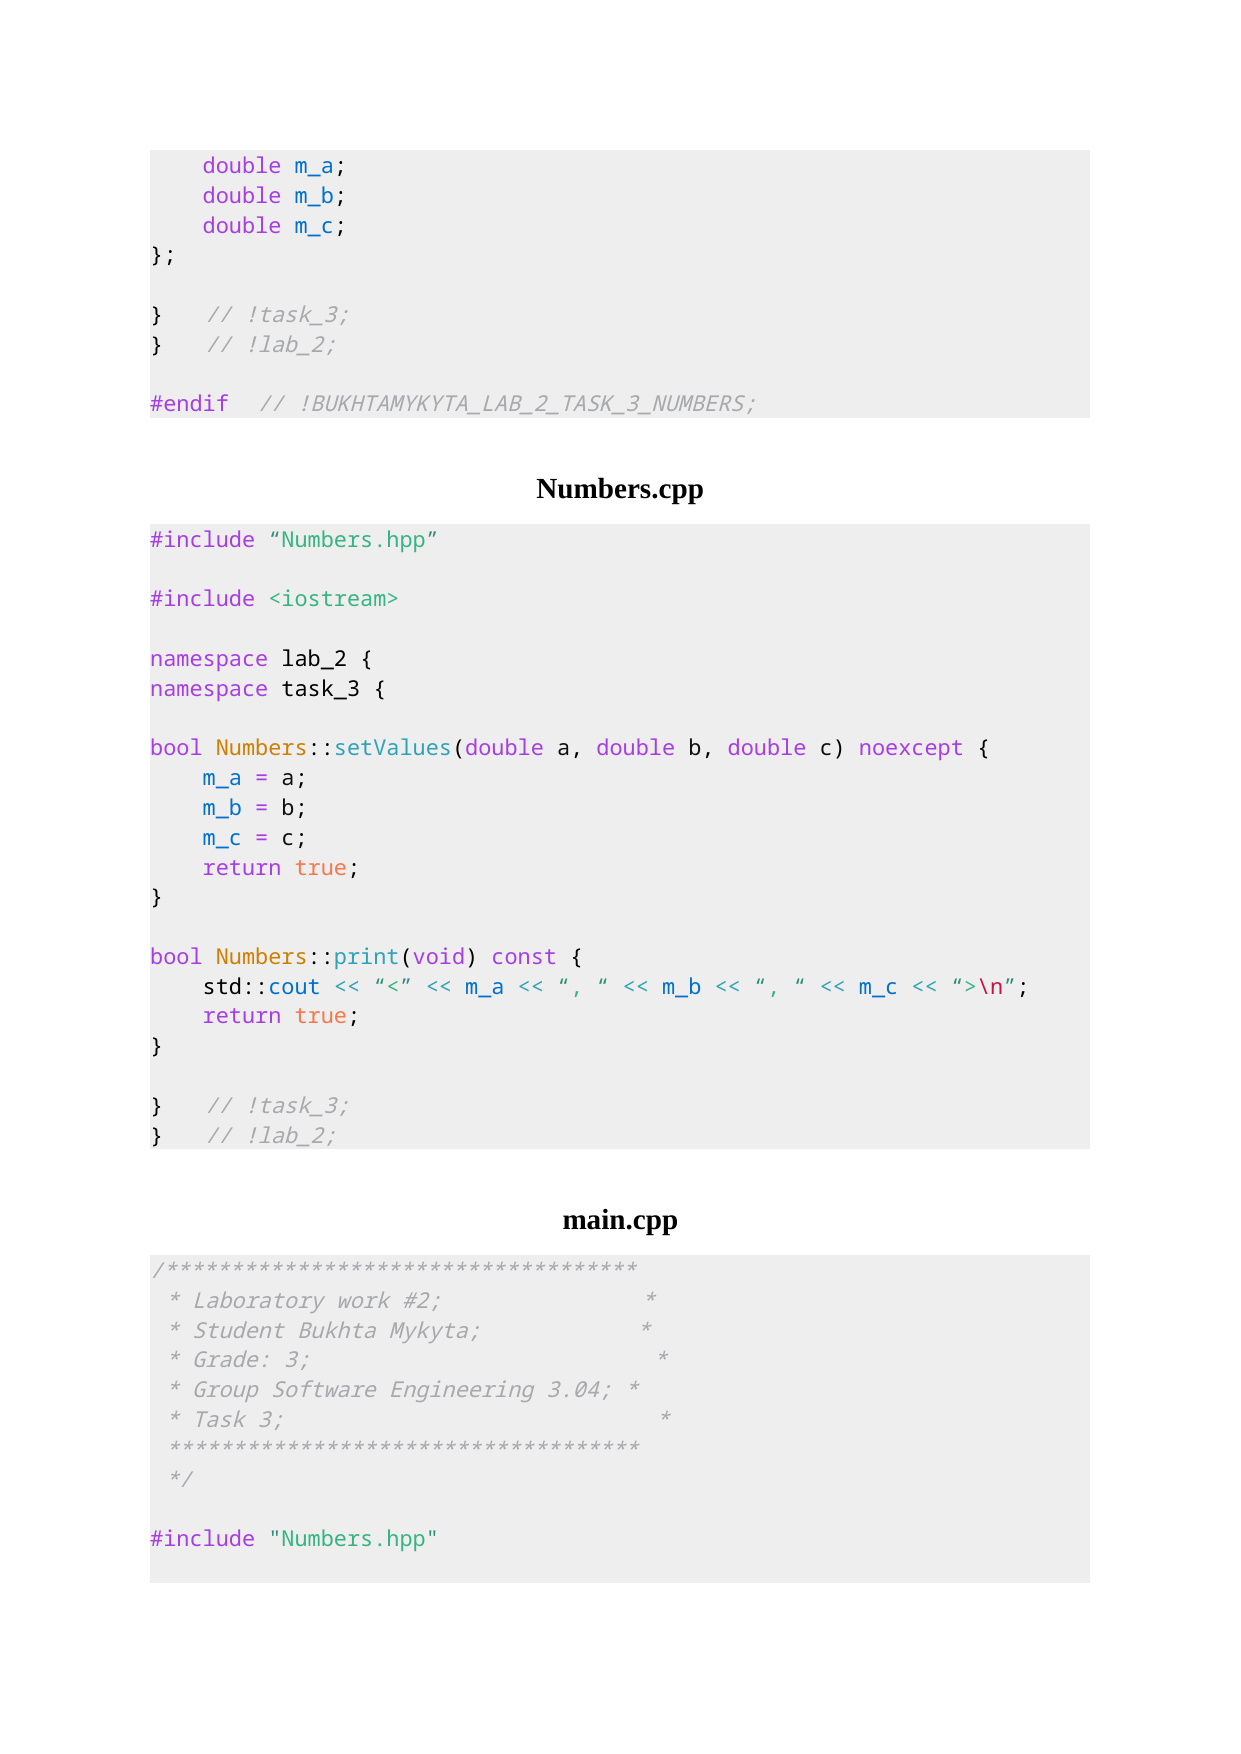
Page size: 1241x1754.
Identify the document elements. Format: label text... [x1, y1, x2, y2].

text namespace task_3 { [150, 673, 1090, 702]
text }; [150, 239, 1090, 269]
text return true; [150, 851, 1090, 881]
text bool Numbers::print(void) const { [150, 941, 1090, 971]
text * Grade: 3; * [150, 1344, 1090, 1374]
text namespace lab_2 { [150, 643, 1090, 673]
text } // !lab_2; [150, 1119, 1090, 1149]
text bool Numbers::setValues(double a, double b, double c) noexcept { [150, 732, 1090, 762]
text } // !task_3; [150, 299, 1090, 329]
text double m_a; [150, 150, 1090, 180]
text double m_b; [150, 180, 1090, 209]
text #include <iostream> [150, 583, 1090, 613]
text #include "Numbers.hpp" [150, 1523, 1090, 1553]
text std::cout << “<” << m_a << “, “ << m_b << “, “ << m_c << “>\n”; [150, 971, 1090, 1000]
text Numbers.cpp [150, 471, 1090, 504]
text return true; [150, 1000, 1090, 1030]
text ************************************ [150, 1434, 1090, 1463]
text * Laboratory work #2; * [150, 1285, 1090, 1314]
text } [150, 881, 1090, 911]
text m_b = b; [150, 792, 1090, 822]
text * Group Software Engineering 3.04; * [150, 1374, 1090, 1404]
text main.cpp [150, 1202, 1090, 1236]
text * Task 3; * [150, 1404, 1090, 1434]
text m_c = c; [150, 822, 1090, 851]
text */ [150, 1463, 1090, 1493]
text double m_c; [150, 209, 1090, 239]
text /************************************ [150, 1255, 1090, 1285]
text } [150, 1030, 1090, 1060]
text } // !task_3; [150, 1090, 1090, 1119]
text * Student Bukhta Mykyta; * [150, 1314, 1090, 1344]
text #endif // !BUKHTAMYKYTA_LAB_2_TASK_3_NUMBERS; [150, 388, 1090, 418]
text #include “Numbers.hpp” [150, 524, 1090, 553]
text } // !lab_2; [150, 329, 1090, 358]
text m_a = a; [150, 762, 1090, 792]
